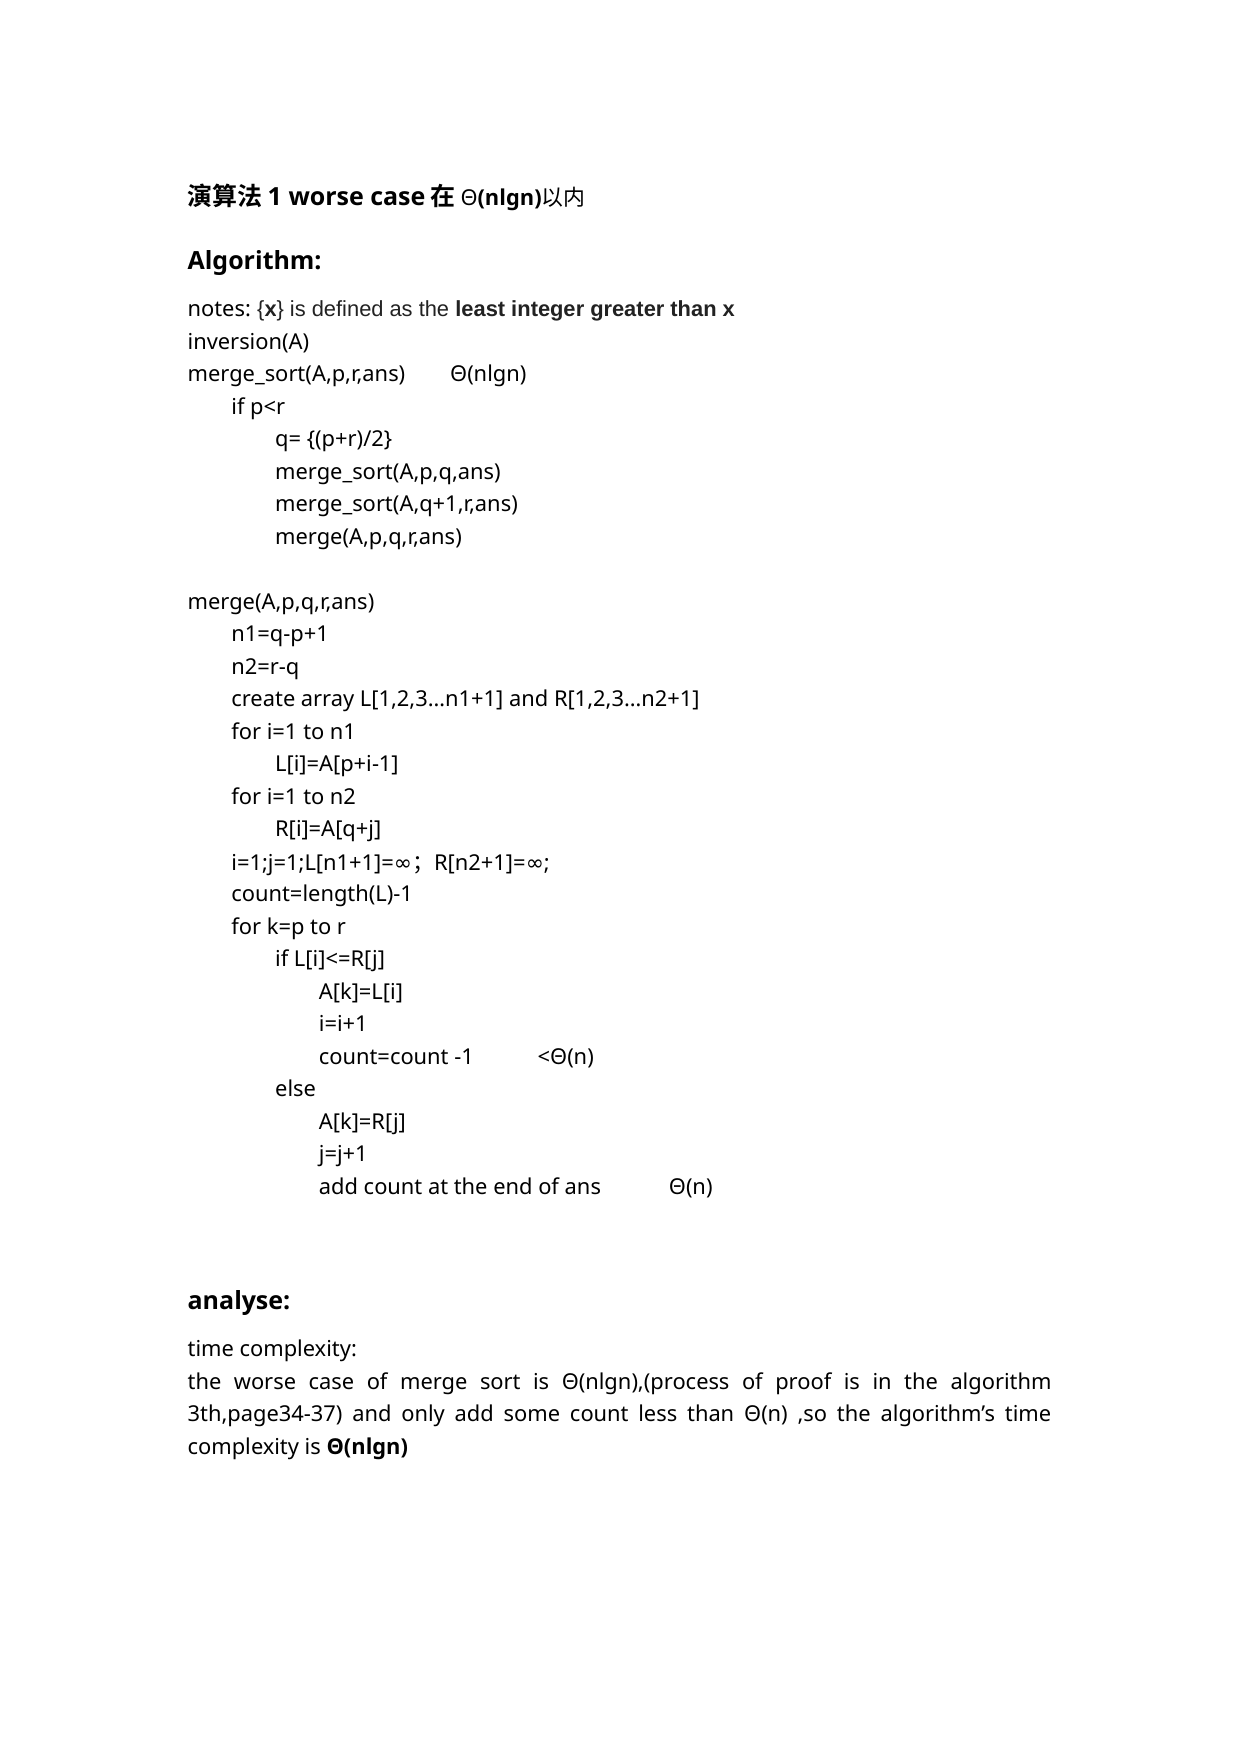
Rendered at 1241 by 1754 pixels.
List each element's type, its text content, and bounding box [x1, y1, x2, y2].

text merge_sort(A,p,q,ans) [187, 454, 1053, 487]
text merge_sort(A,p,r,ans) Θ(nlgn) [187, 357, 1053, 389]
text merge(A,p,q,r,ans) [187, 519, 1053, 552]
text notes: {x} is defined as the least integer greater than x [187, 292, 1053, 324]
text merge_sort(A,q+1,r,ans) [187, 487, 1053, 519]
text count=length(L)-1 [187, 877, 1053, 909]
text for i=1 to n1 [187, 714, 1053, 747]
text 演算法1 worse case在Θ(nlgn)以内 [187, 162, 1053, 227]
text merge(A,p,q,r,ans) [187, 584, 1053, 617]
text n1=q-p+1 [187, 617, 1053, 649]
text inversion(A) [187, 324, 1053, 357]
text Algorithm: [187, 227, 1053, 292]
text for i=1 to n2 [187, 779, 1053, 812]
text if p<r [187, 389, 1053, 422]
text for k=p to r [187, 909, 1053, 942]
text n2=r-q [187, 649, 1053, 682]
text add count at the end of ans Θ(n) [187, 1169, 1053, 1202]
text A[k]=L[i] [187, 974, 1053, 1007]
text the worse case of merge sort is Θ(nlgn),(process of proof is in the algorithm 3th,page34-37) and only add some count less than Θ(n) ,so the algorithm’s time complexity is Θ(nlgn) [187, 1364, 1053, 1462]
text else [187, 1072, 1053, 1104]
text if L[i]<=R[j] [187, 942, 1053, 974]
text A[k]=R[j] [187, 1104, 1053, 1137]
text L[i]=A[p+i-1] [187, 747, 1053, 779]
text i=i+1 [187, 1007, 1053, 1039]
text j=j+1 [187, 1137, 1053, 1169]
text analyse: [187, 1267, 1053, 1332]
text create array L[1,2,3…n1+1] and R[1,2,3…n2+1] [187, 682, 1053, 714]
text i=1;j=1;L[n1+1]=∞；R[n2+1]=∞; [187, 844, 1053, 877]
text q= {(p+r)/2} [187, 422, 1053, 454]
text R[i]=A[q+j] [187, 812, 1053, 844]
text time complexity: [187, 1332, 1053, 1364]
text count=count -1 <Θ(n) [187, 1039, 1053, 1072]
